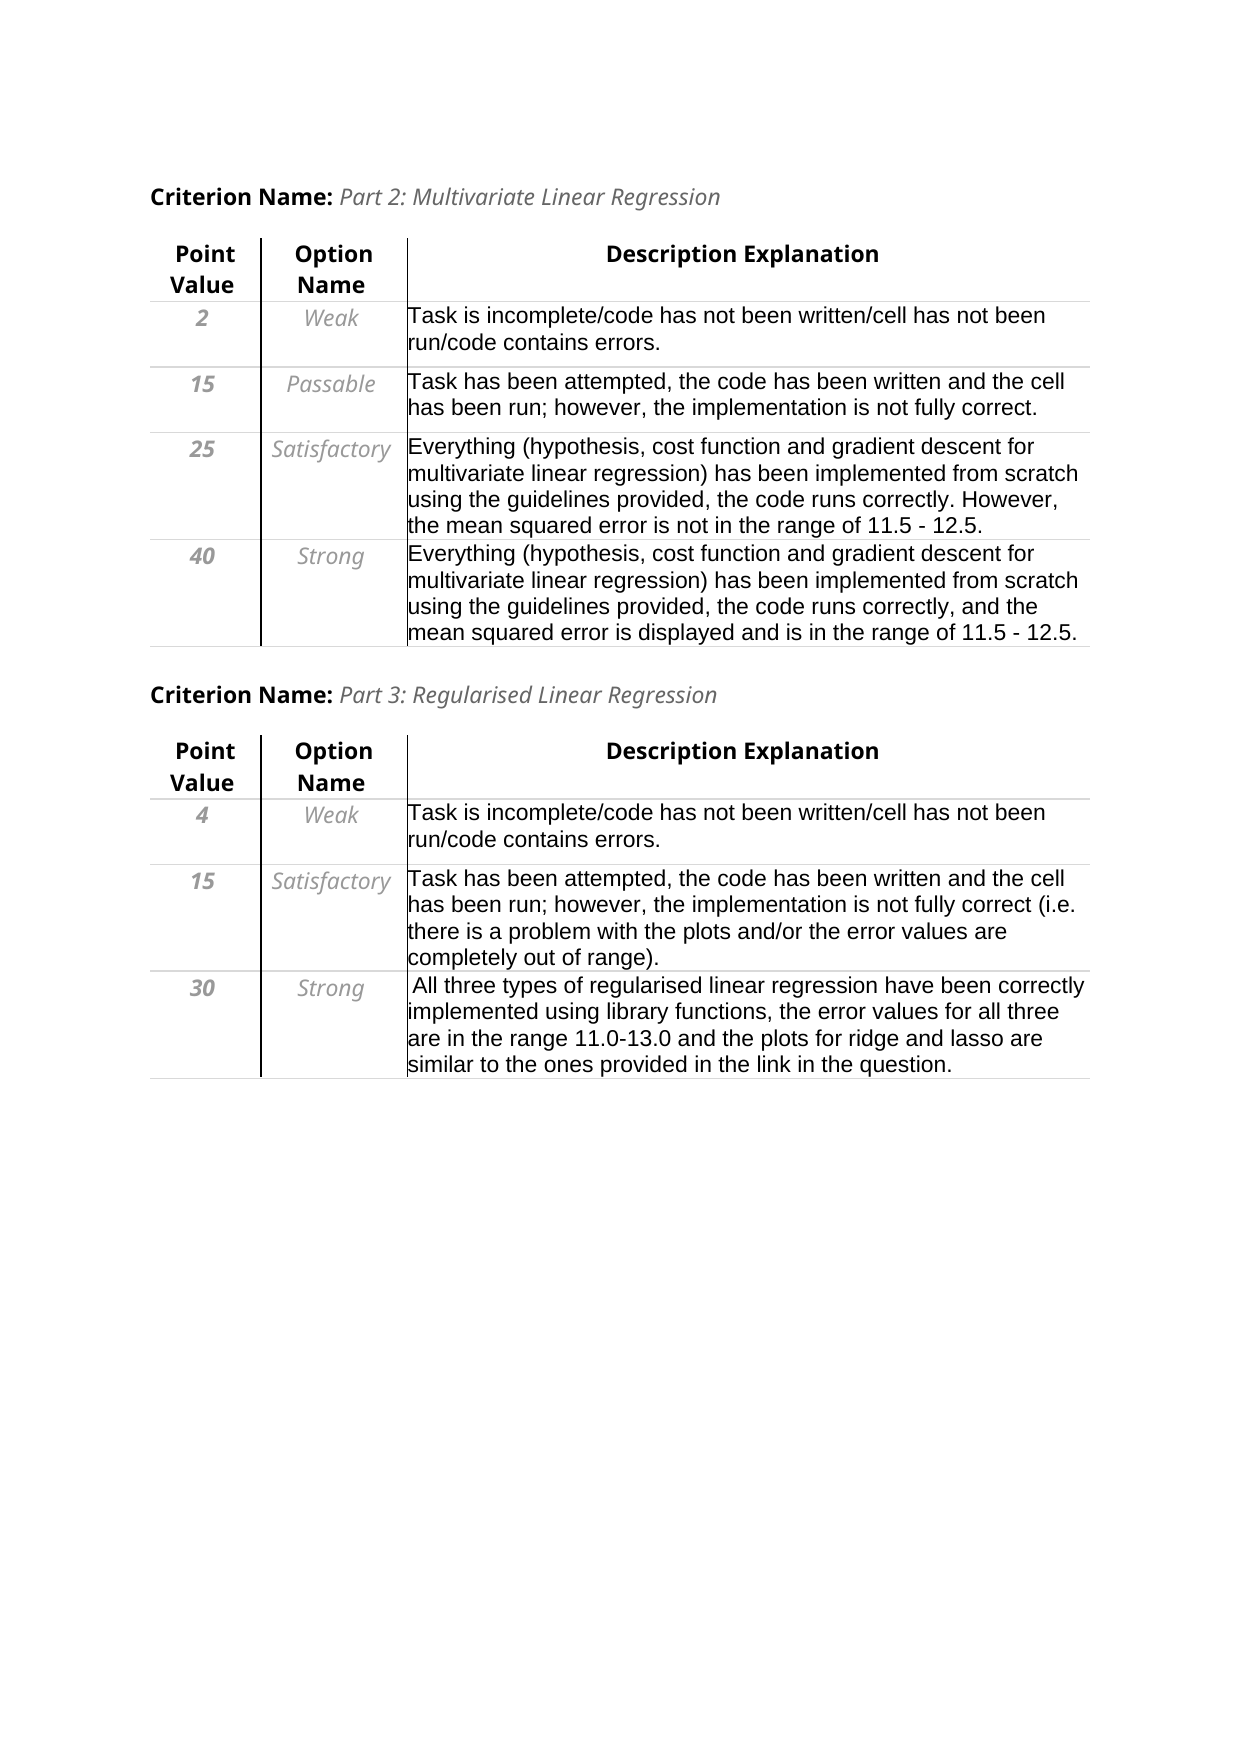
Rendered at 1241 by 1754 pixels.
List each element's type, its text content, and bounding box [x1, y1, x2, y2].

table_cell All three types of regularised linear regression have been correctly implemented using library functions, the error values for all three are in the range 11.0-13.0 and the plots for ridge and lasso are similar to the ones provided in the link in the question. [408, 972, 1090, 1077]
table_cell 30 [150, 972, 260, 1077]
table_cell 15 [150, 865, 260, 970]
table_header Point Value [150, 735, 260, 798]
table_cell Passable [262, 368, 407, 432]
table_cell Task is incomplete/code has not been written/cell has not been run/code contains errors. [408, 302, 1090, 366]
table_header Option Name [262, 238, 407, 301]
table_cell 40 [150, 540, 260, 646]
table_cell 25 [150, 433, 260, 539]
table_cell 4 [150, 800, 260, 863]
table_header Description Explanation [408, 238, 1090, 301]
table_cell Weak [262, 302, 407, 366]
table_header Description Explanation [408, 735, 1090, 798]
table_cell Satisfactory [262, 433, 407, 539]
table_cell 15 [150, 368, 260, 432]
table_cell Weak [262, 800, 407, 863]
table_cell Strong [262, 540, 407, 646]
table_cell Task is incomplete/code has not been written/cell has not been run/code contains errors. [408, 800, 1090, 863]
table_cell 2 [150, 302, 260, 366]
table_cell Everything (hypothesis, cost function and gradient descent for multivariate linear regression) has been implemented from scratch using the guidelines provided, the code runs correctly. However, the mean squared error is not in the range of 11.5 - 12.5. [408, 433, 1090, 539]
table_header Point Value [150, 238, 260, 301]
table_cell Satisfactory [262, 865, 407, 970]
table_cell Task has been attempted, the code has been written and the cell has been run; however, the implementation is not fully correct. [408, 368, 1090, 432]
table_cell Task has been attempted, the code has been written and the cell has been run; however, the implementation is not fully correct (i.e. there is a problem with the plots and/or the error values are completely out of range). [408, 865, 1090, 970]
table_cell Everything (hypothesis, cost function and gradient descent for multivariate linear regression) has been implemented from scratch using the guidelines provided, the code runs correctly, and the mean squared error is displayed and is in the range of 11.5 - 12.5. [408, 540, 1090, 646]
text Criterion Name: Part 3: Regularised Linear Regression [150, 678, 1090, 710]
table_cell Strong [262, 972, 407, 1077]
table_header Option Name [262, 735, 407, 798]
text Criterion Name: Part 2: Multivariate Linear Regression [150, 181, 1090, 212]
